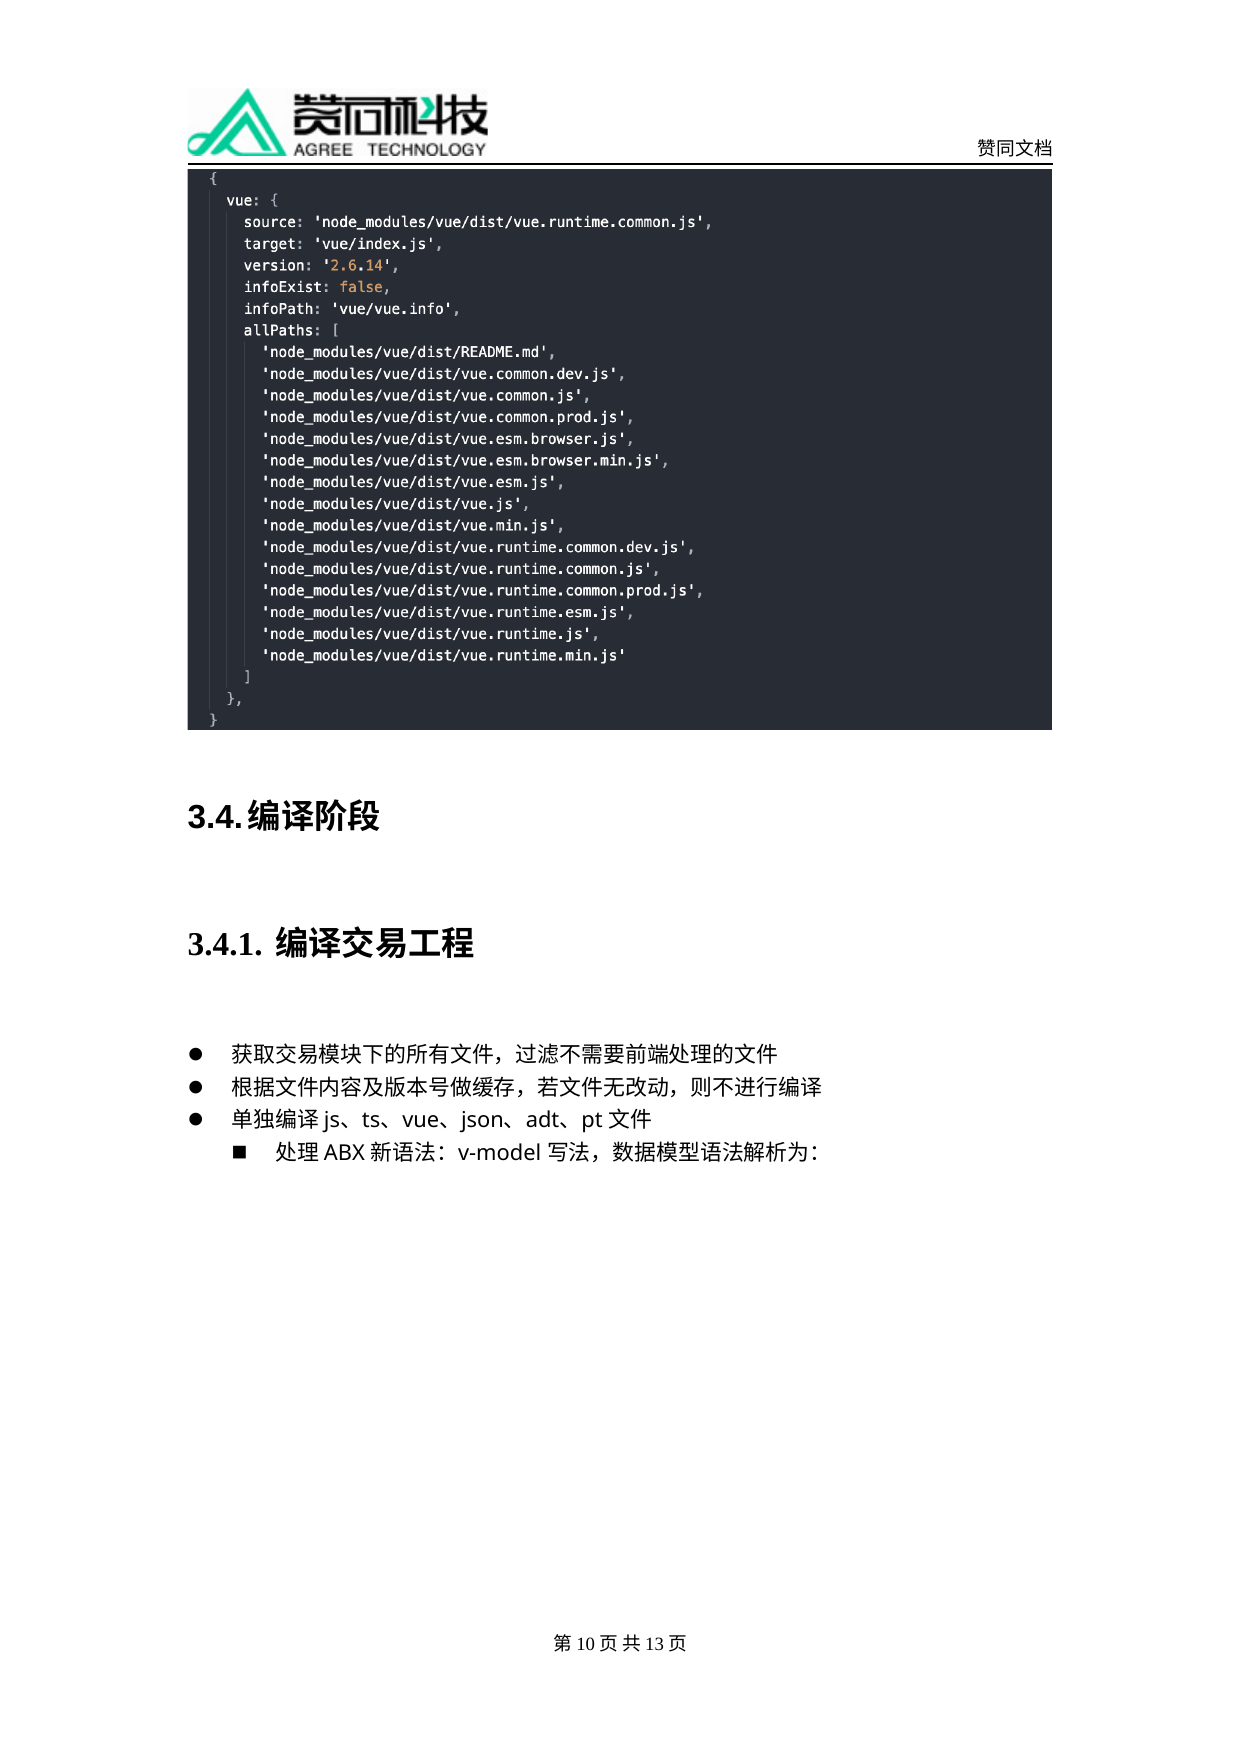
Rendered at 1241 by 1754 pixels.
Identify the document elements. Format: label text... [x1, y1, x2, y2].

picture [187, 169, 1052, 730]
list 处理 ABX 新语法：v-model 写法，数据模型语法解析为： [231, 1134, 1053, 1167]
picture [187, 88, 488, 156]
list 获取交易模块下的所有文件，过滤不需要前端处理的文件 [187, 1037, 1053, 1069]
subtitle 编译交易工程 [187, 908, 1053, 973]
list 根据文件内容及版本号做缓存，若文件无改动，则不进行编译 [187, 1069, 1053, 1102]
list 单独编译 js、ts、vue、json、adt、pt 文件 [187, 1102, 1053, 1134]
subtitle 编译阶段 [187, 781, 1053, 846]
